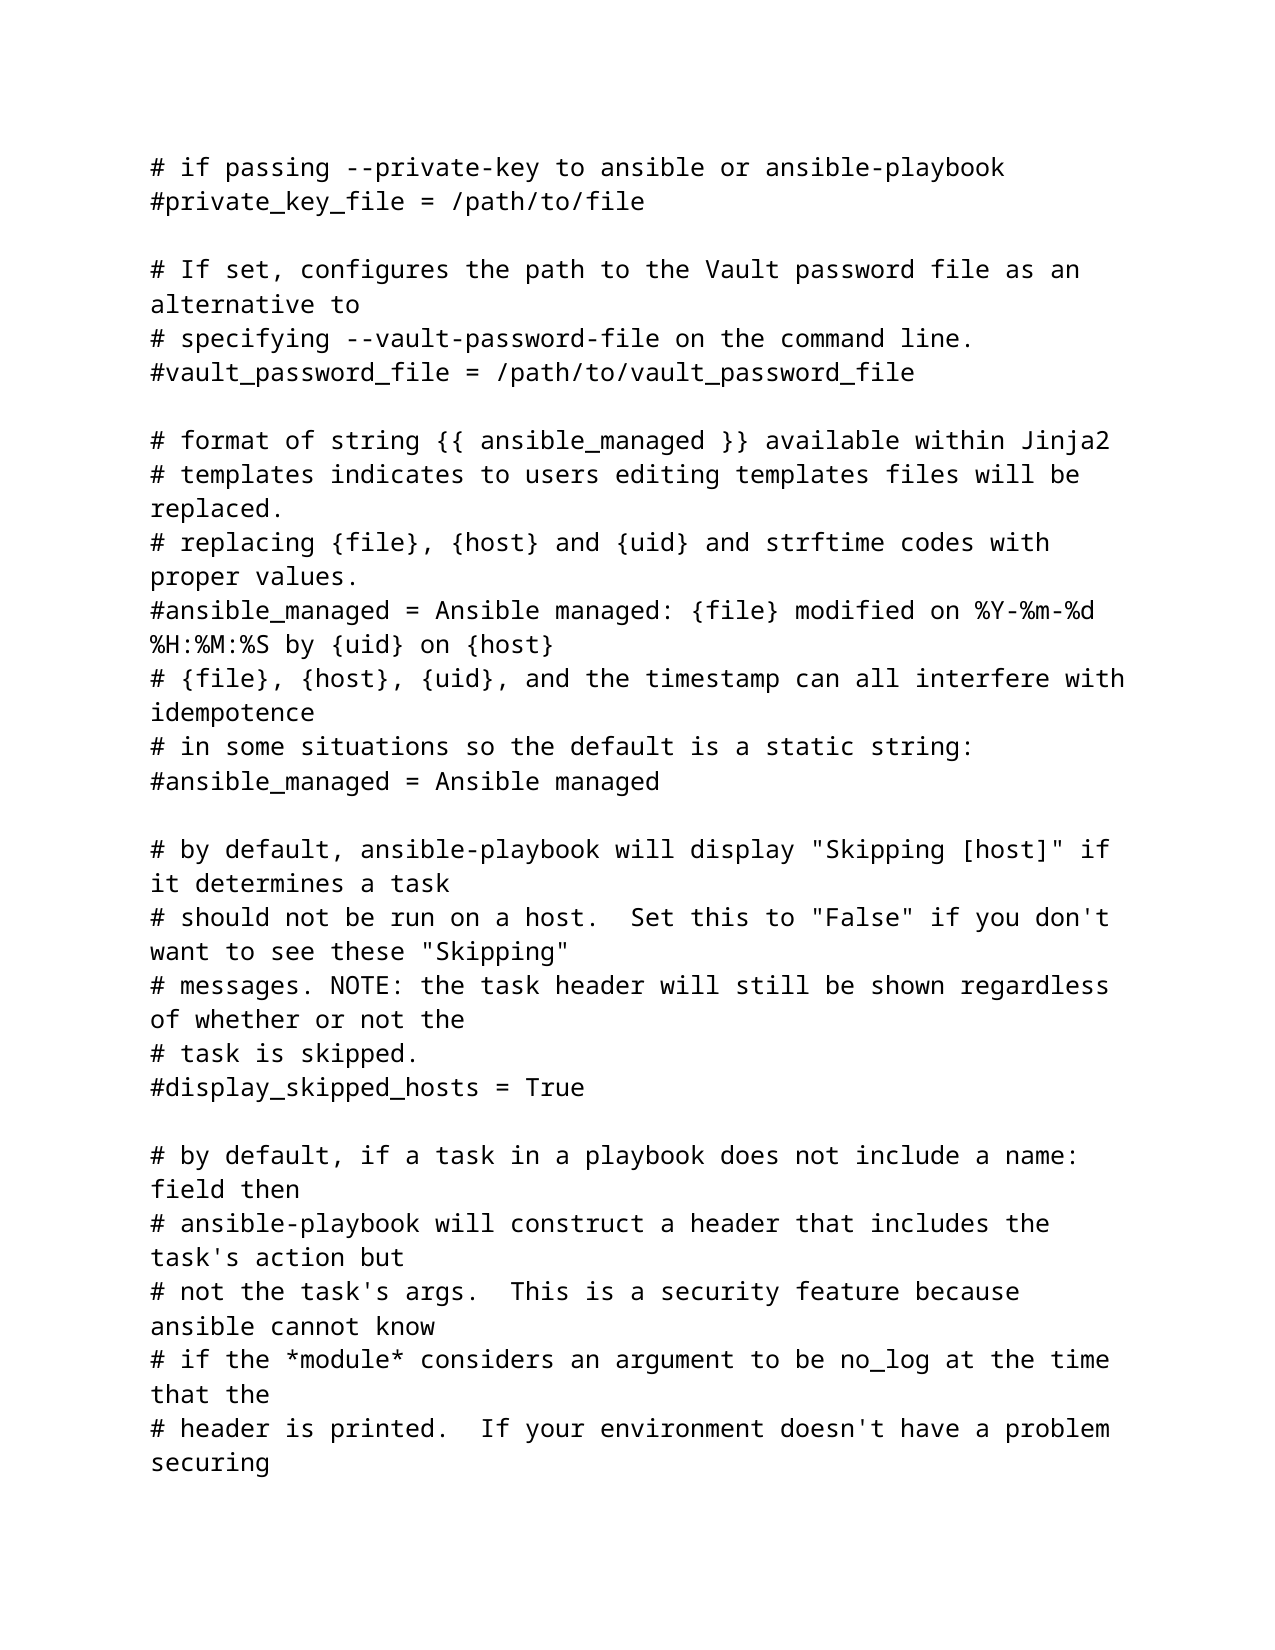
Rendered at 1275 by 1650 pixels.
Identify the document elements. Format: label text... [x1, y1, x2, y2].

text #ansible_managed = Ansible managed: {file} modified on %Y-%m-%d %H:%M:%S by {uid} on {host} [150, 593, 1125, 661]
text #ansible_managed = Ansible managed [150, 763, 1125, 797]
text # If set, configures the path to the Vault password file as an alternative to [150, 252, 1125, 320]
text #vault_password_file = /path/to/vault_password_file [150, 354, 1125, 388]
text # ansible-playbook will construct a header that includes the task's action but [150, 1206, 1125, 1274]
text # format of string {{ ansible_managed }} available within Jinja2 [150, 422, 1125, 457]
text # templates indicates to users editing templates files will be replaced. [150, 457, 1125, 525]
text # in some situations so the default is a static string: [150, 729, 1125, 763]
text # should not be run on a host. Set this to "False" if you don't want to see these "Skipping" [150, 899, 1125, 967]
text # if passing --private-key to ansible or ansible-playbook [150, 150, 1125, 184]
text # by default, if a task in a playbook does not include a name: field then [150, 1138, 1125, 1206]
text # replacing {file}, {host} and {uid} and strftime codes with proper values. [150, 525, 1125, 593]
text #display_skipped_hosts = True [150, 1070, 1125, 1104]
text # by default, ansible-playbook will display "Skipping [host]" if it determines a task [150, 831, 1125, 899]
text # {file}, {host}, {uid}, and the timestamp can all interfere with idempotence [150, 661, 1125, 729]
text # if the *module* considers an argument to be no_log at the time that the [150, 1342, 1125, 1410]
text # not the task's args. This is a security feature because ansible cannot know [150, 1274, 1125, 1342]
text # header is printed. If your environment doesn't have a problem securing [150, 1410, 1125, 1478]
text # messages. NOTE: the task header will still be shown regardless of whether or not the [150, 967, 1125, 1036]
text #private_key_file = /path/to/file [150, 184, 1125, 218]
text # specifying --vault-password-file on the command line. [150, 320, 1125, 354]
text # task is skipped. [150, 1036, 1125, 1070]
